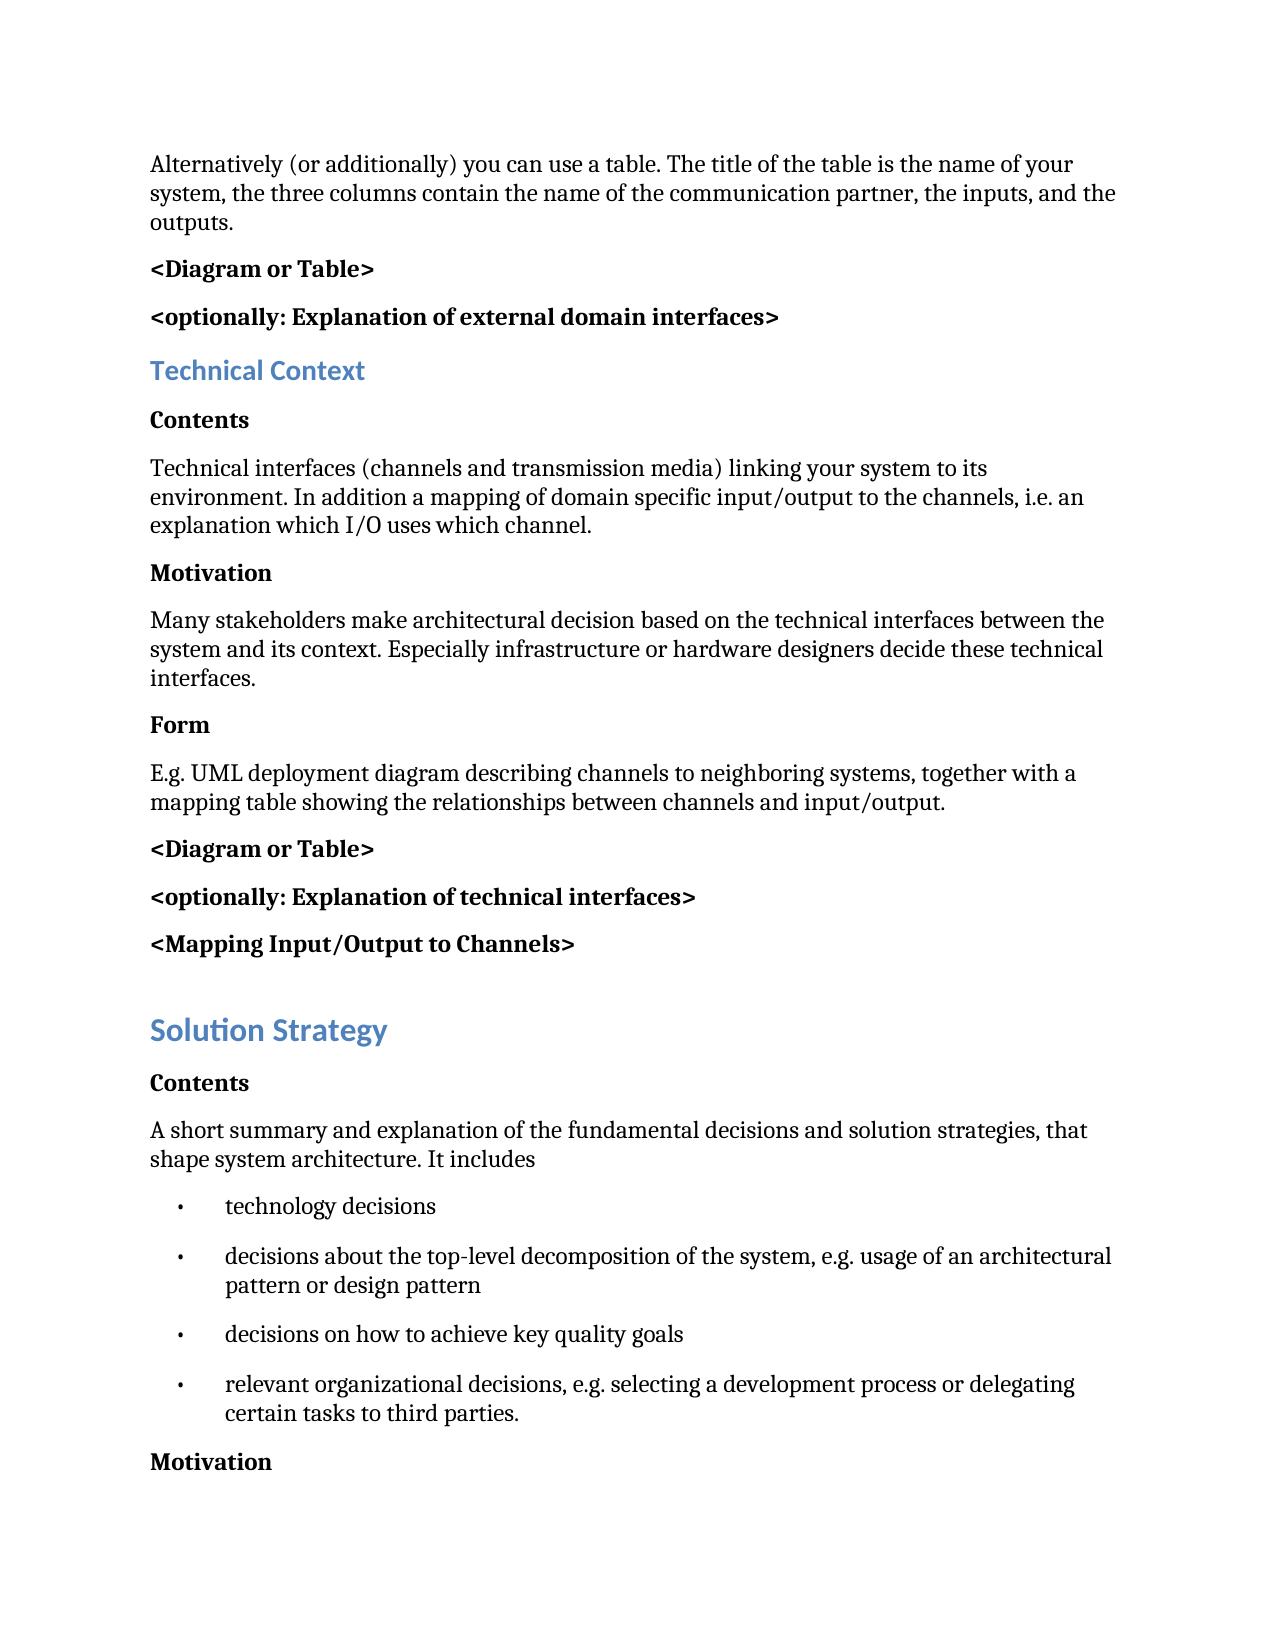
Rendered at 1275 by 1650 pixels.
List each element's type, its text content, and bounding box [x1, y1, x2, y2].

text <Mapping Input/Output to Channels> [150, 930, 1125, 959]
text Many stakeholders make architectural decision based on the technical interfaces between the system and its context. Especially infrastructure or hardware designers decide these technical interfaces. [150, 606, 1125, 693]
text <Diagram or Table> [150, 835, 1125, 864]
list decisions on how to achieve key quality goals [175, 1320, 1125, 1349]
list technology decisions [175, 1192, 1125, 1221]
text <Diagram or Table> [150, 255, 1125, 284]
text Motivation [150, 559, 1125, 588]
list relevant organizational decisions, e.g. selecting a development process or delegating certain tasks to third parties. [175, 1370, 1125, 1427]
list decisions about the top-level decomposition of the system, e.g. usage of an architectural pattern or design pattern [175, 1242, 1125, 1299]
text A short summary and explanation of the fundamental decisions and solution strategies, that shape system architecture. It includes [150, 1116, 1125, 1173]
text Form [150, 711, 1125, 740]
text <optionally: Explanation of external domain interfaces> [150, 302, 1125, 331]
subtitle Technical Context [150, 352, 1125, 388]
text Contents [150, 406, 1125, 435]
text Motivation [150, 1448, 1125, 1477]
text E.g. UML deployment diagram describing channels to neighboring systems, together with a mapping table showing the relationships between channels and input/output. [150, 759, 1125, 816]
subtitle Solution Strategy [150, 1009, 1125, 1050]
text Alternatively (or additionally) you can use a table. The title of the table is the name of your system, the three columns contain the name of the communication partner, the inputs, and the outputs. [150, 150, 1125, 236]
text Contents [150, 1068, 1125, 1097]
text <optionally: Explanation of technical interfaces> [150, 883, 1125, 911]
text Technical interfaces (channels and transmission media) linking your system to its environment. In addition a mapping of domain specific input/output to the channels, i.e. an explanation which I/O uses which channel. [150, 454, 1125, 540]
